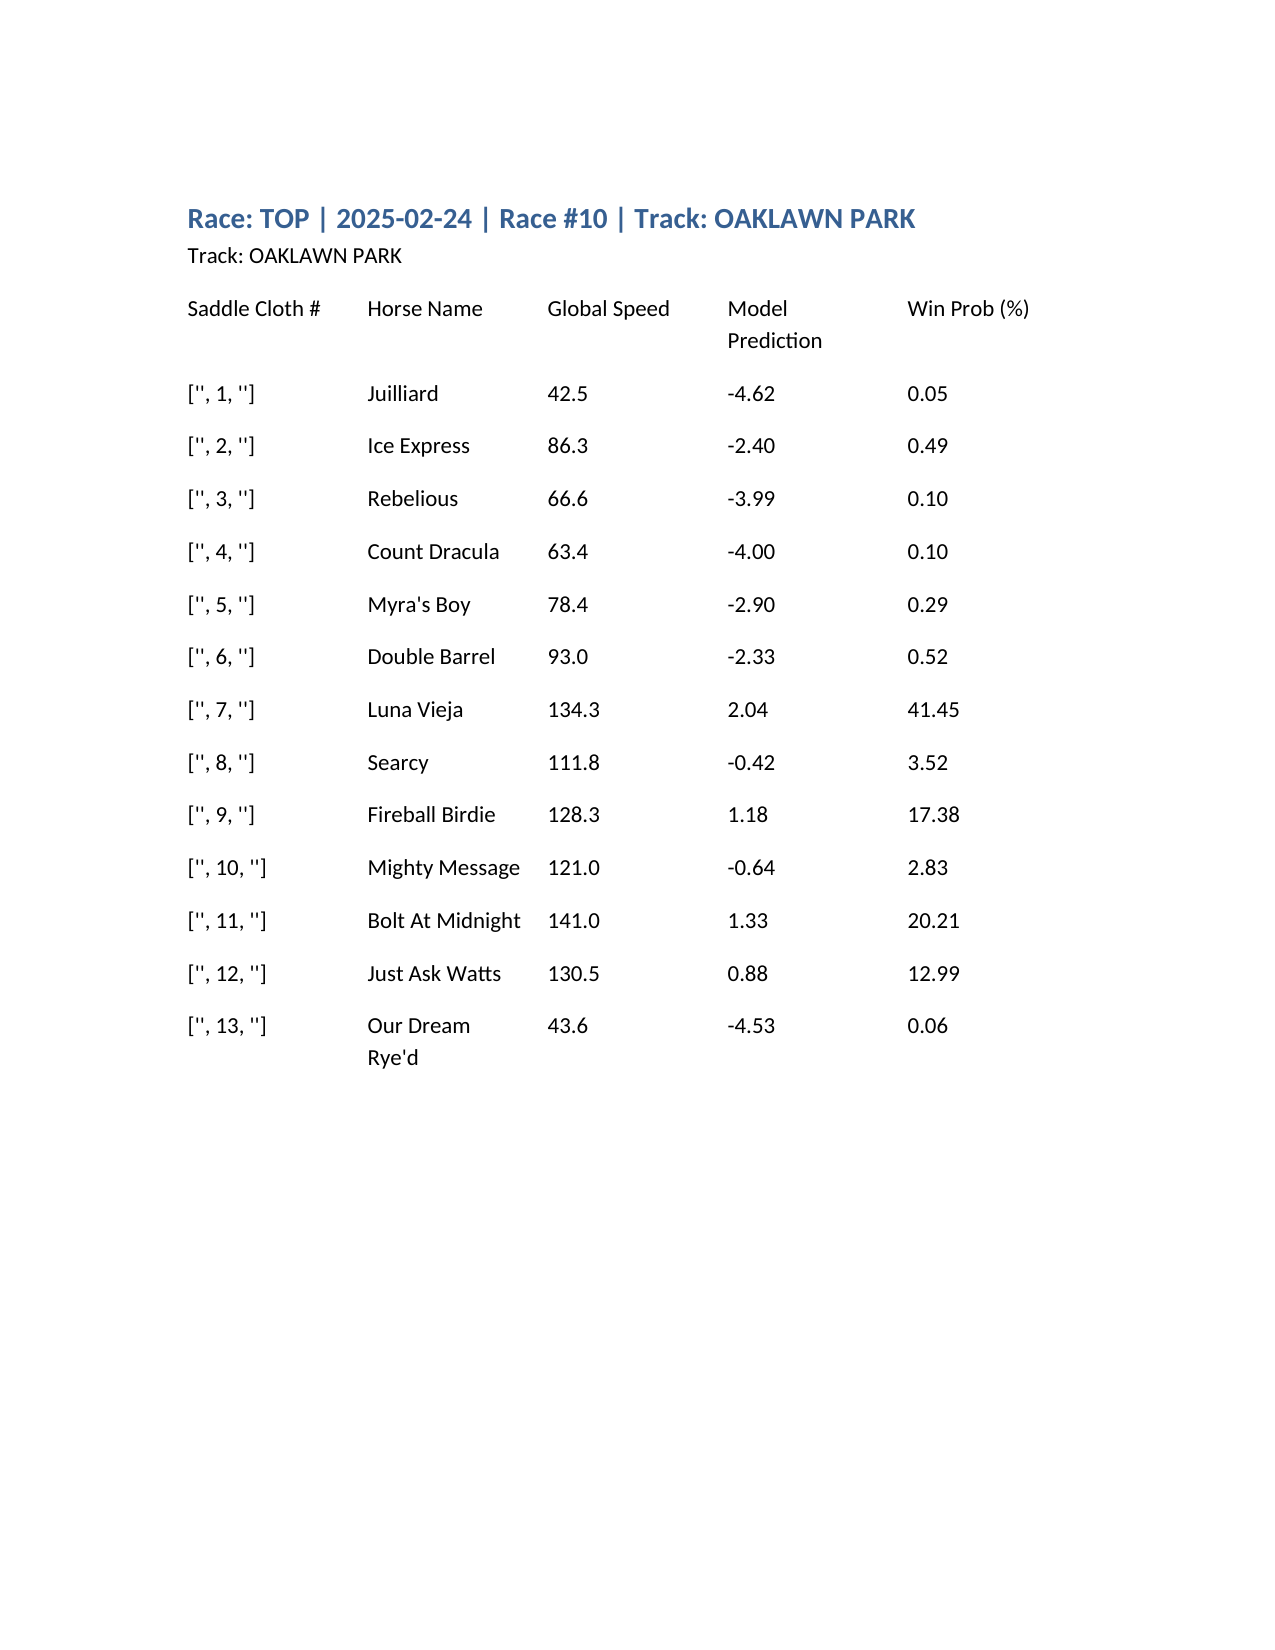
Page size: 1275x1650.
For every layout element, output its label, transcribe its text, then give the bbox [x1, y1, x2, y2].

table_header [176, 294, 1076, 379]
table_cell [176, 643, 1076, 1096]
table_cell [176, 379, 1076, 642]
text Track: OAKLAWN PARK [187, 241, 1087, 269]
subtitle Race: TOP | 2025-02-24 | Race #10 | Track: OAKLAWN PARK [187, 200, 1087, 236]
